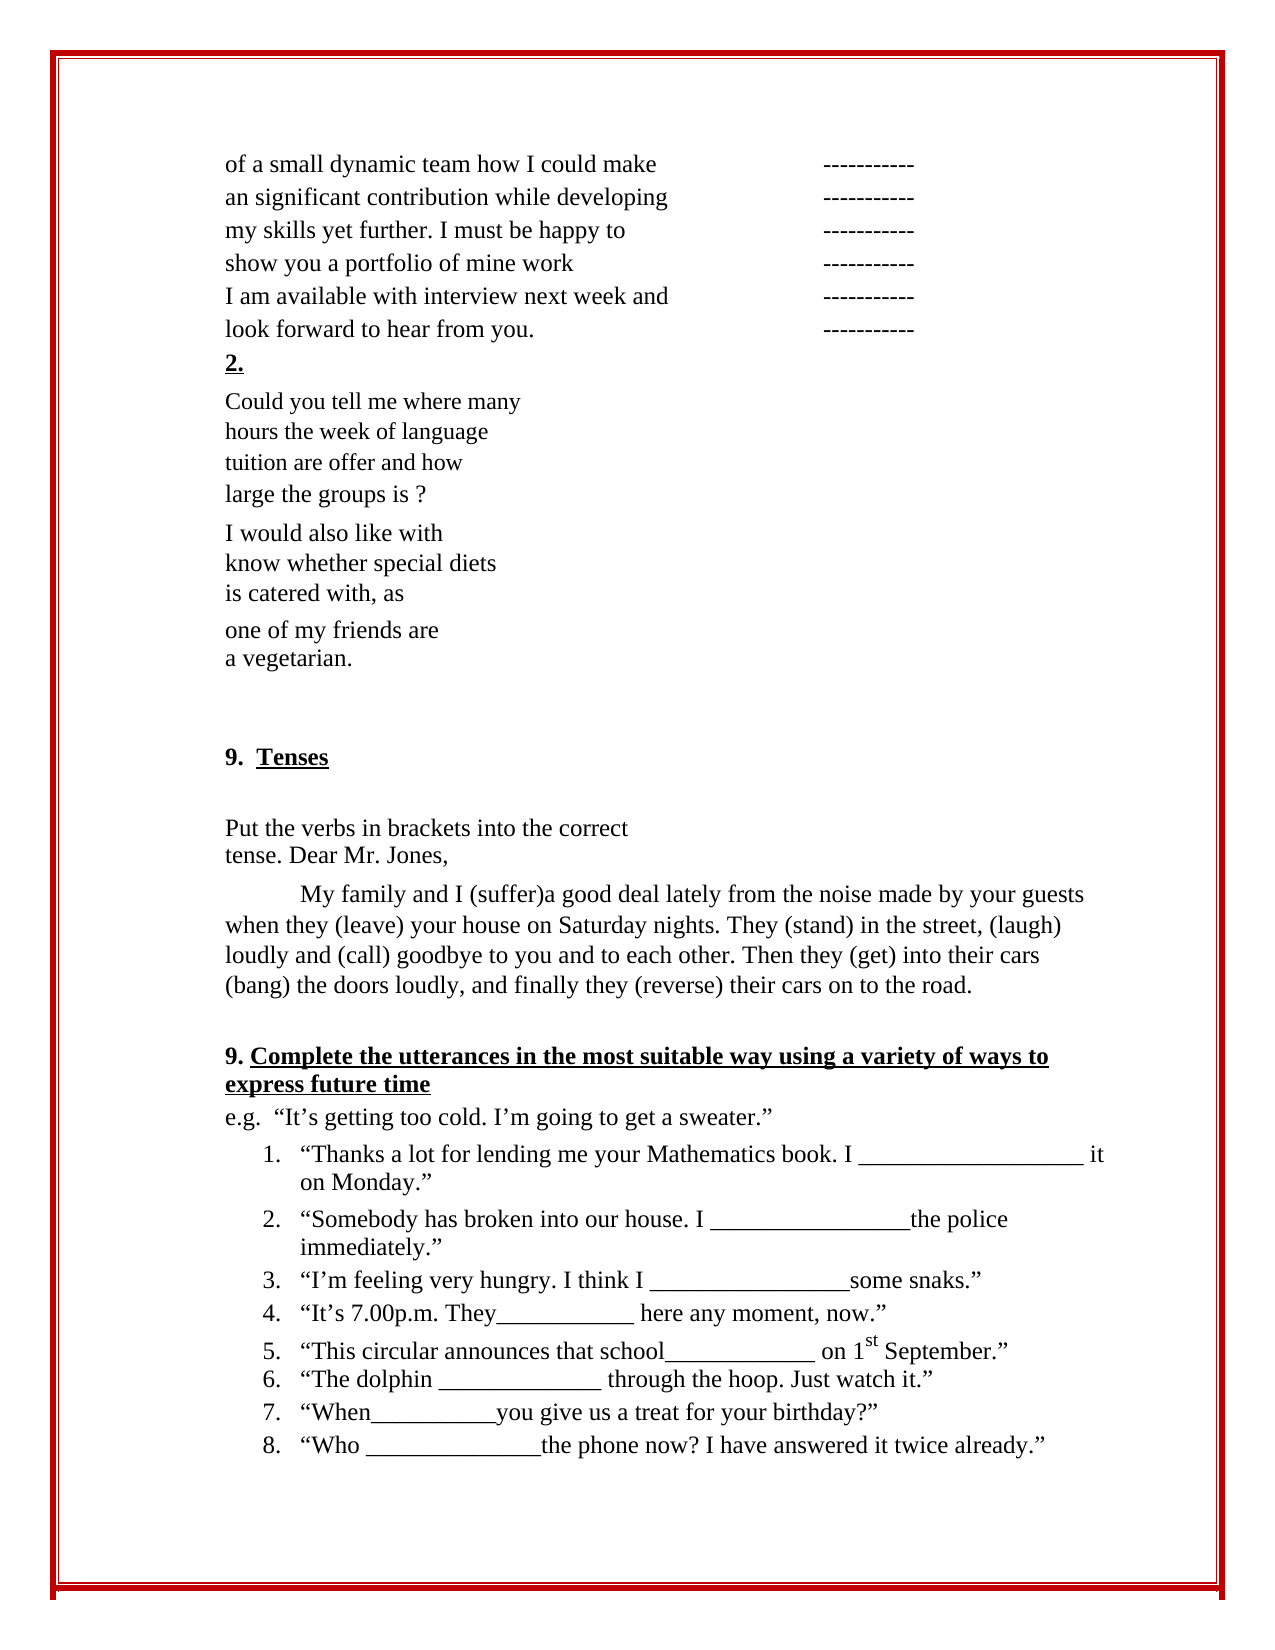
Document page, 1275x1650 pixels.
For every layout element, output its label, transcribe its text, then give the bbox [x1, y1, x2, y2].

text I am available with interview next week and ----------- [225, 281, 1110, 310]
text Put the verbs in brackets into the correct tense. Dear Mr. Jones, [225, 814, 692, 869]
list “It’s 7.00p.m. They___________ here any moment, now.” [262, 1298, 1110, 1327]
list “Thanks a lot for lending me your Mathematics book. I __________________ it on Monday.” [262, 1141, 1104, 1195]
text an significant contribution while developing ----------- [225, 182, 1110, 211]
text one of my friends are a vegetarian. [225, 616, 439, 672]
text look forward to hear from you. ----------- [225, 314, 1110, 343]
text my skills yet further. I must be happy to ----------- [225, 215, 1110, 244]
list “When__________you give us a treat for your birthday?” [262, 1397, 1110, 1426]
list “This circular announces that school____________ on 1st September.” [262, 1328, 1110, 1367]
text of a small dynamic team how I could make ----------- [225, 149, 1110, 178]
text Could you tell me where many hours the week of language tuition are offer and how [225, 387, 533, 475]
text 2. [225, 348, 1110, 377]
text 9. Tenses [225, 742, 1110, 771]
text e.g. “It’s getting too cold. I’m going to get a sweater.” [225, 1102, 1110, 1130]
text I would also like with know whether special diets is catered with, as [225, 518, 504, 606]
text My family and I (suffer)a good deal lately from the noise made by your guests when they (leave) your house on Saturday nights. They (stand) in the street, (laugh) loudly and (call) goodbye to you and to each other. Then they (get) into their cars (bang) the doors loudly, and finally they (reverse) their cars on to the road. [225, 879, 1110, 999]
list “I’m feeling very hungry. I think I ________________some snaks.” [262, 1265, 1110, 1294]
text show you a portfolio of mine work ----------- [225, 248, 1110, 277]
text large the groups is ? [225, 479, 1110, 508]
text 9. Complete the utterances in the most suitable way using a variety of ways to express future time [225, 1043, 1050, 1098]
list “Who ______________the phone now? I have answered it twice already.” [262, 1430, 1110, 1459]
list “Somebody has broken into our house. I ________________the police immediately.” [262, 1206, 1008, 1261]
list “The dolphin _____________ through the hoop. Just watch it.” [262, 1367, 1110, 1393]
